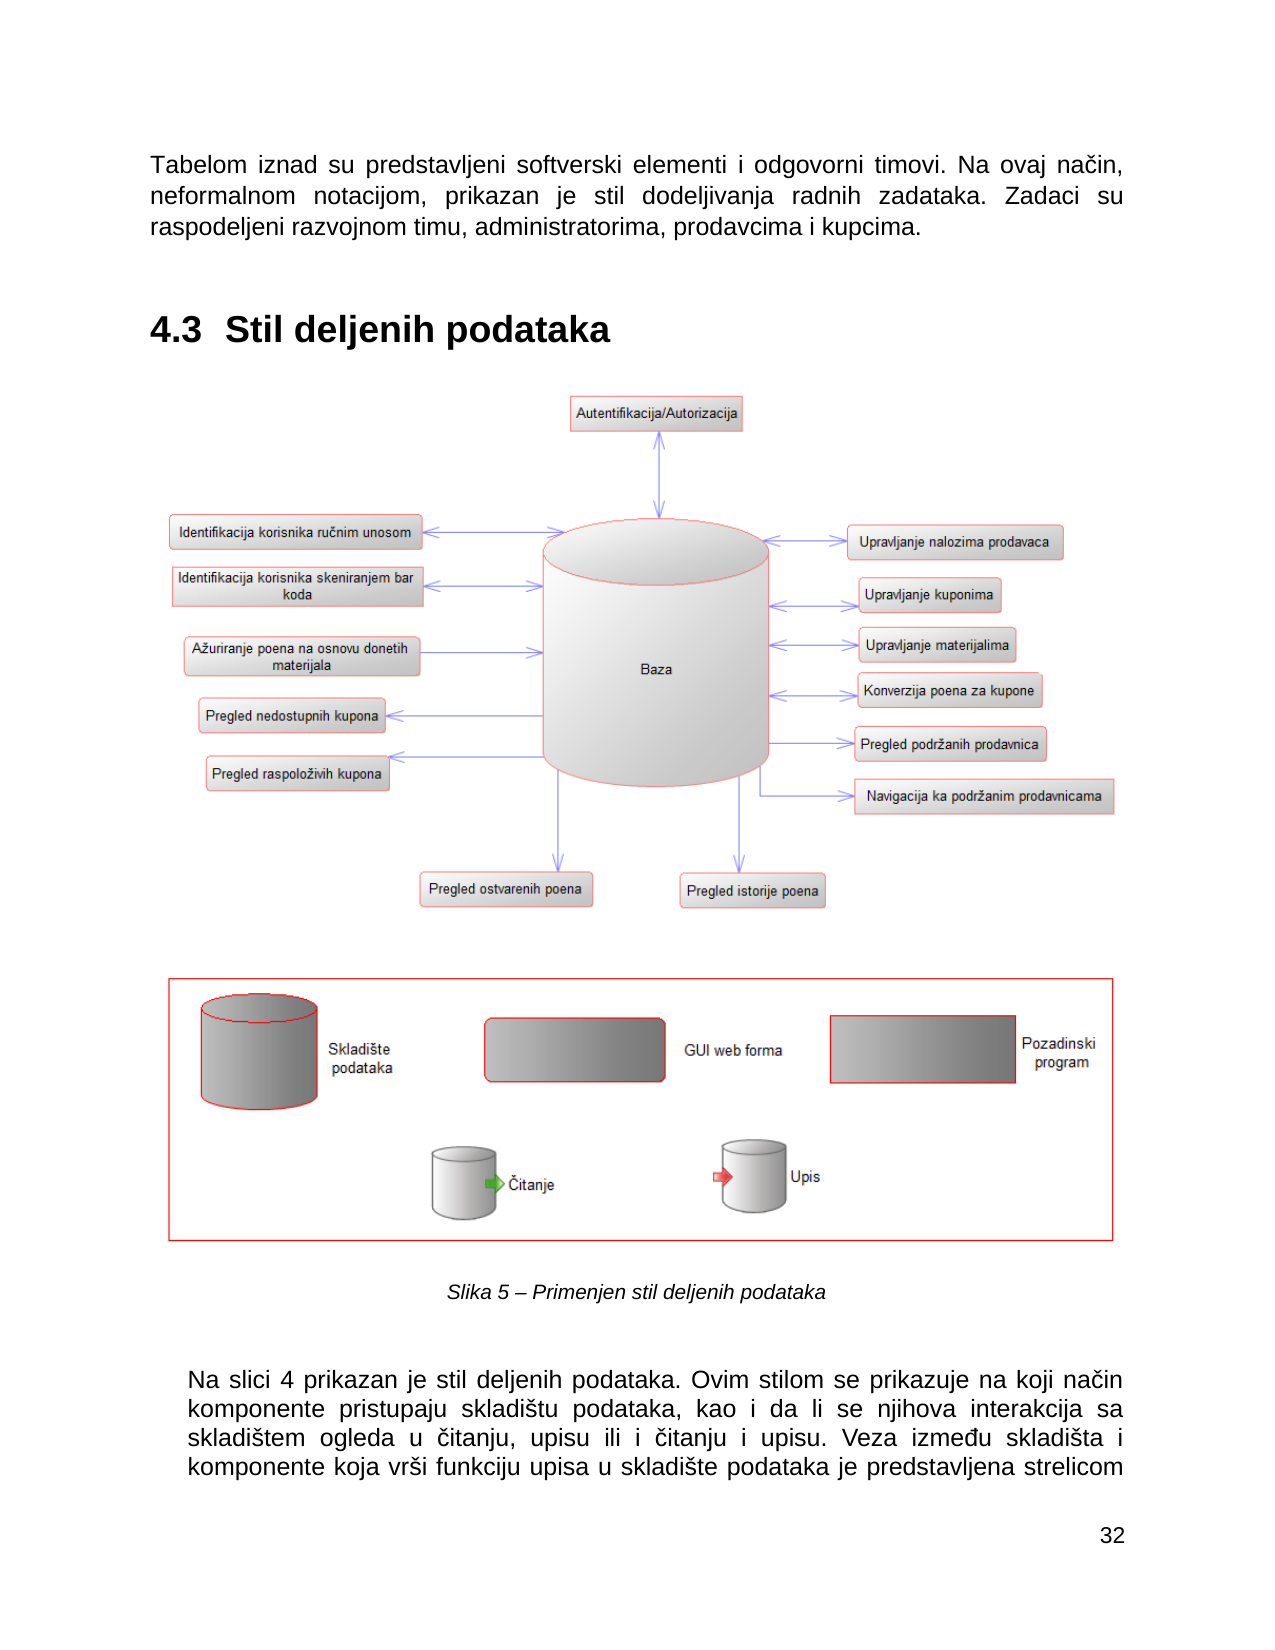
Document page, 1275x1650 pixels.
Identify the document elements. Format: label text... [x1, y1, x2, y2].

text Tabelom iznad su predstavljeni softverski elementi i odgovorni timovi. Na ovaj način, neformalnom notacijom, prikazan je stil dodeljivanja radnih zadataka. Zadaci su raspodeljeni razvojnom timu, administratorima, prodavcima i kupcima. [150, 150, 1125, 241]
text Slika 5 – Primenjen stil deljenih podataka [150, 1262, 1125, 1304]
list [187, 1365, 1125, 1480]
list Stil deljenih podataka [150, 307, 1125, 351]
picture [150, 955, 1126, 1262]
picture [150, 360, 1126, 920]
